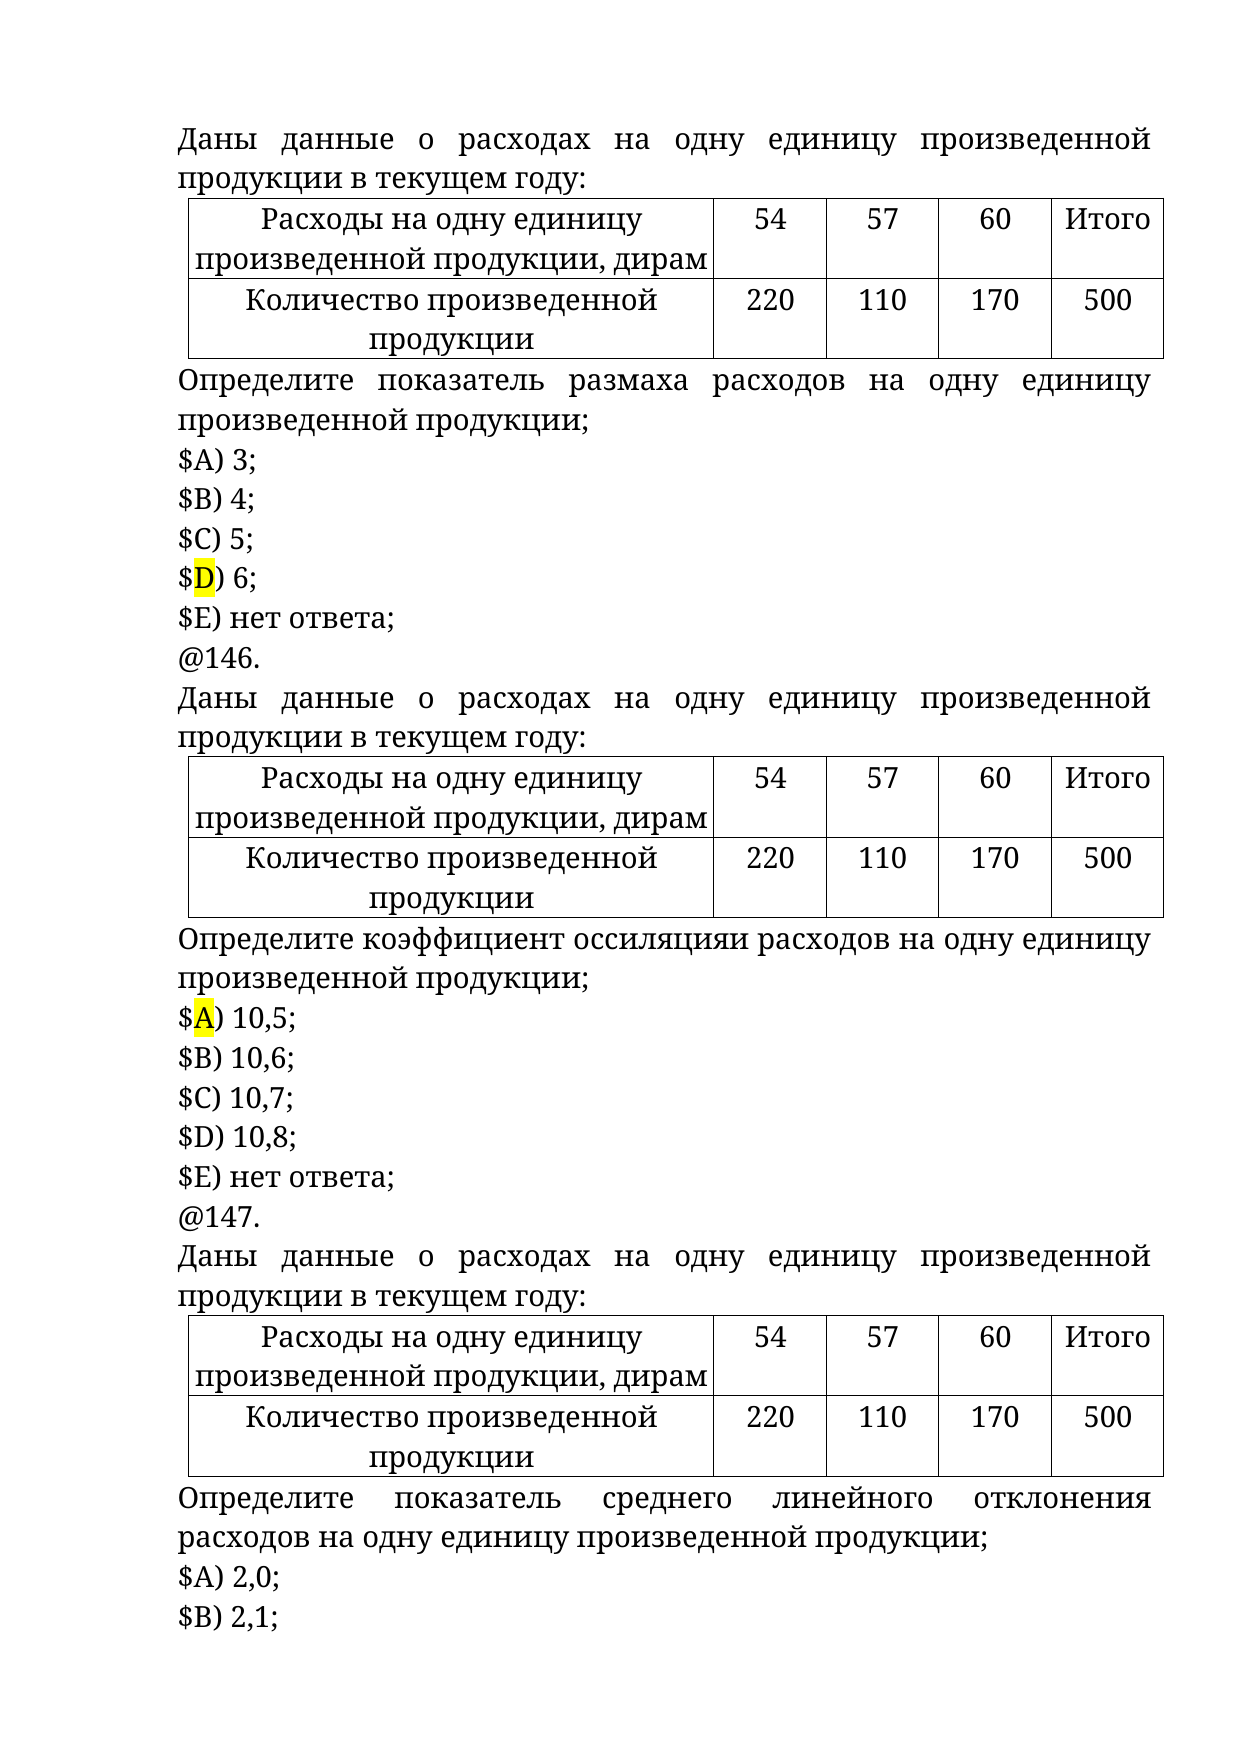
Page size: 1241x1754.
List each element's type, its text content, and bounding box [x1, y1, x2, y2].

text $B) 2,1; [177, 1596, 1152, 1636]
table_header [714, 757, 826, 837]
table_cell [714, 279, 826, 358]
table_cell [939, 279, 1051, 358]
text $A) 10,5; [177, 997, 1152, 1037]
text $C) 5; [177, 518, 1152, 558]
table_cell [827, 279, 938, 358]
text Определите показатель среднего линейного отклонения расходов на одну единицу произведенной продукции; [177, 1477, 1152, 1556]
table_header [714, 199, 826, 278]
text Определите показатель размаха расходов на одну единицу произведенной продукции; [177, 359, 1152, 439]
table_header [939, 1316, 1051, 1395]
text $D) 6; [177, 558, 194, 597]
text $E) нет ответа; [177, 1156, 1152, 1196]
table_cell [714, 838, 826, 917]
text $C) 10,7; [177, 1077, 1152, 1117]
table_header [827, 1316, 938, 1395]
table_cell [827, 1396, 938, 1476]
text $A) 3; [177, 439, 1152, 478]
text Даны данные о расходах на одну единицу произведенной продукции в текущем году: [177, 118, 1152, 197]
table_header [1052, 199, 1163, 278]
text Даны данные о расходах на одну единицу произведенной продукции в текущем году: [177, 1236, 1152, 1315]
text $D) 10,8; [177, 1117, 1152, 1156]
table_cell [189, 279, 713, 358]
text $B) 4; [177, 478, 1152, 518]
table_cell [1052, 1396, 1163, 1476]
text Определите коэффициент оссиляцияи расходов на одну единицу произведенной продукции; [177, 918, 1152, 997]
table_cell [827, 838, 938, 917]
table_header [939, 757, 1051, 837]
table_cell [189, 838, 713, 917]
text @146. [177, 637, 1152, 677]
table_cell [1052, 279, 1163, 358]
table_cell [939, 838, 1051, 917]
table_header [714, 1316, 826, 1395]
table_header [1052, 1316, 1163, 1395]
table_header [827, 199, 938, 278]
text $D) 6; [215, 558, 1152, 597]
text $A) 2,0; [177, 1556, 1152, 1596]
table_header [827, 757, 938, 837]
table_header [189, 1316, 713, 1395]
text $B) 10,6; [177, 1037, 1152, 1077]
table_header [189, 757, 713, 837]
text @147. [177, 1196, 1152, 1236]
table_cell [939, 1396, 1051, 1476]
text $E) нет ответа; [177, 597, 1152, 637]
text Даны данные о расходах на одну единицу произведенной продукции в текущем году: [177, 677, 1152, 756]
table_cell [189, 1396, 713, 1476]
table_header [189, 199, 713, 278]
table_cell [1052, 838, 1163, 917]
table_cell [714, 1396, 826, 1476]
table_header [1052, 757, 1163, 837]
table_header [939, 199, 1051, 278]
